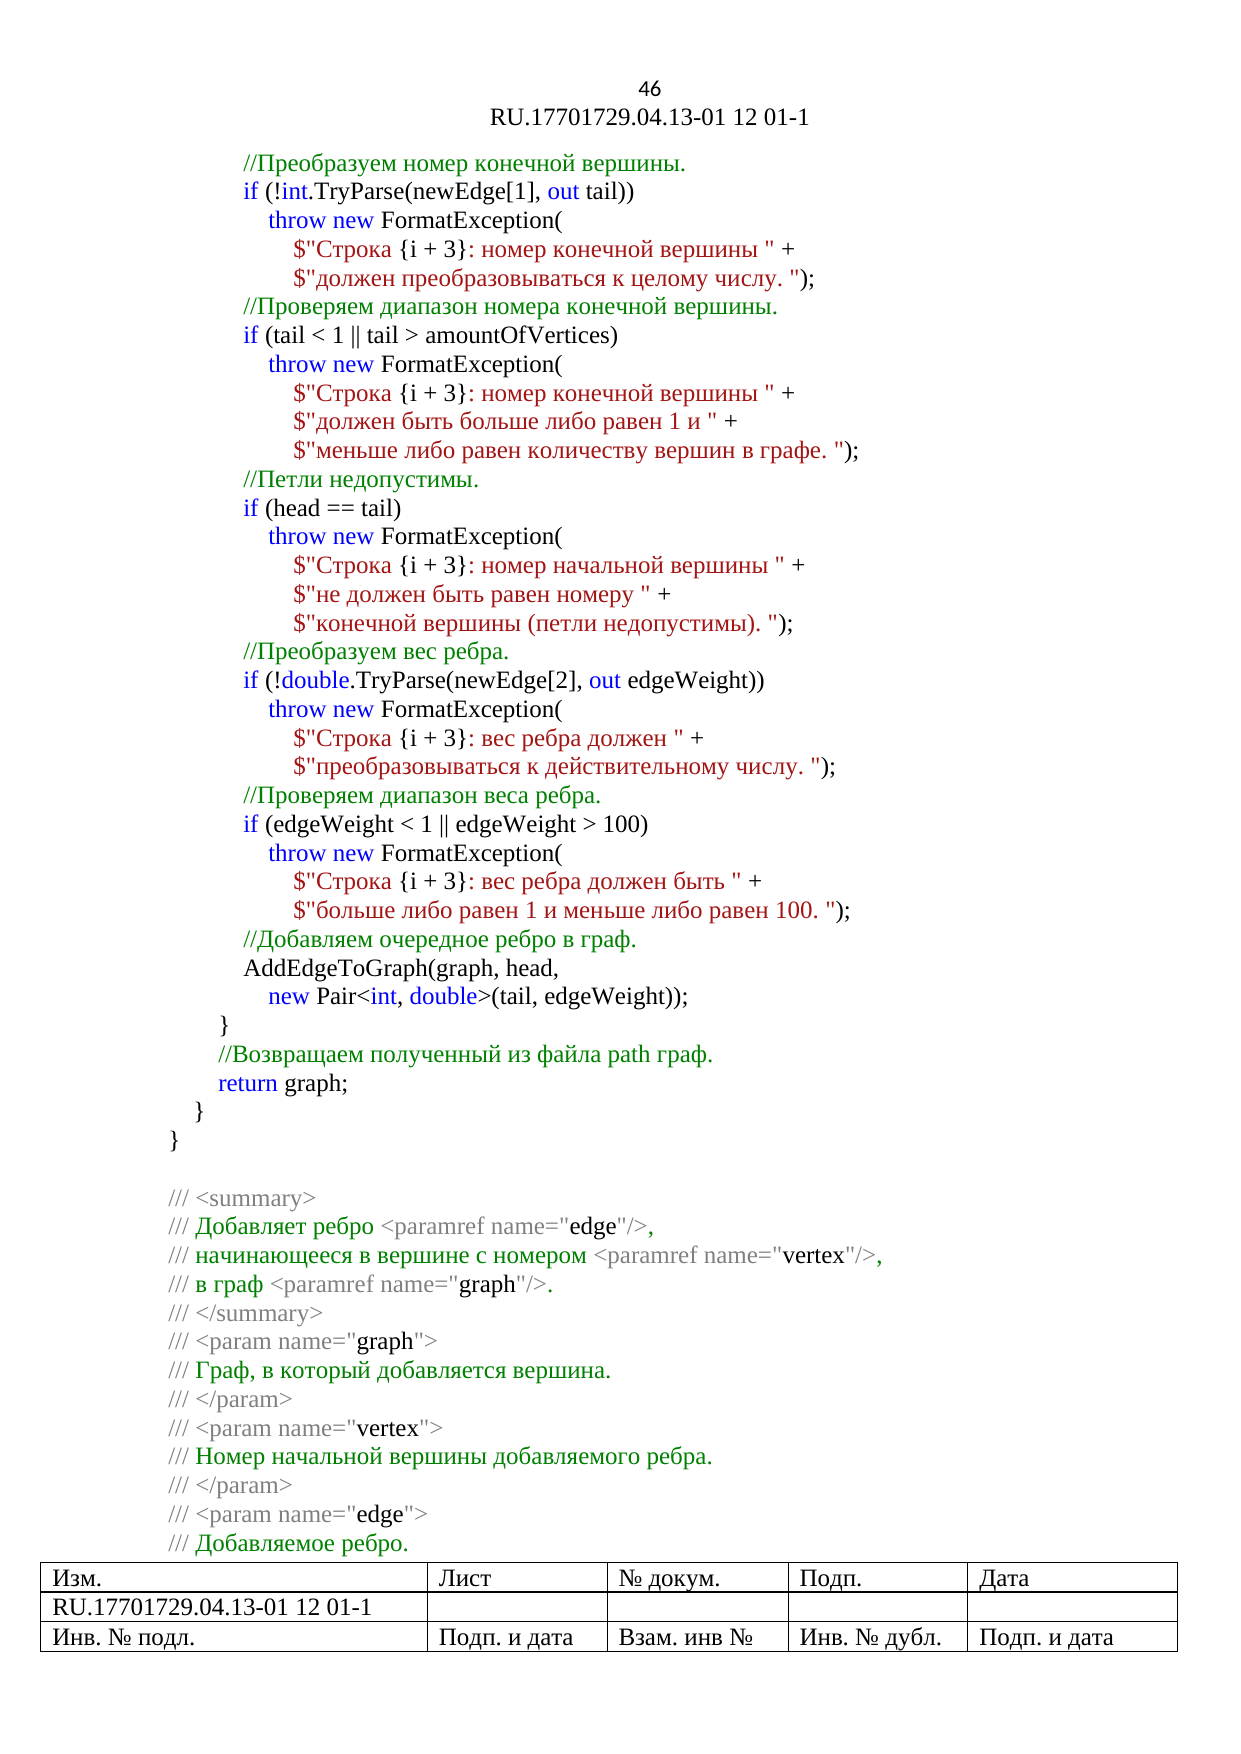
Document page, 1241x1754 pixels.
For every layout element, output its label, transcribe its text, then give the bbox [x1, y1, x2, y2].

text throw new FormatException( [118, 694, 1181, 723]
text } [118, 1010, 1181, 1039]
text new Pair<int, double>(tail, edgeWeight)); [118, 981, 1181, 1010]
text $"Строка {i + 3}: номер начальной вершины " + [118, 550, 1181, 579]
text /// <summary> [118, 1183, 1181, 1211]
text $"Строка {i + 3}: номер конечной вершины " + [118, 234, 1181, 263]
text $"меньше либо равен количеству вершин в графе. "); [118, 435, 1181, 464]
text $"должен быть больше либо равен 1 и " + [118, 406, 1181, 435]
text /// <param name="graph"> [118, 1326, 1181, 1355]
text /// в граф <paramref name="graph"/>. [118, 1269, 1181, 1298]
text $"Строка {i + 3}: номер конечной вершины " + [118, 378, 1181, 406]
text if (tail < 1 || tail > amountOfVertices) [118, 320, 1181, 349]
text //Проверяем диапазон веса ребра. [118, 780, 1181, 809]
text throw new FormatException( [118, 838, 1181, 866]
text /// </summary> [118, 1298, 1181, 1326]
text return graph; [118, 1068, 1181, 1096]
text /// Добавляемое ребро. [118, 1528, 1181, 1556]
text if (!int.TryParse(newEdge[1], out tail)) [118, 176, 1181, 205]
text /// начинающееся в вершине с номером <paramref name="vertex"/>, [118, 1240, 1181, 1269]
text //Преобразуем вес ребра. [118, 636, 1181, 665]
text //Проверяем диапазон номера конечной вершины. [118, 291, 1181, 320]
text $"преобразовываться к действительному числу. "); [118, 751, 1181, 780]
text throw new FormatException( [118, 205, 1181, 234]
text //Петли недопустимы. [118, 464, 1181, 493]
text /// Номер начальной вершины добавляемого ребра. [118, 1441, 1181, 1470]
text /// Граф, в который добавляется вершина. [118, 1355, 1181, 1384]
text if (head == tail) [118, 493, 1181, 521]
text AddEdgeToGraph(graph, head, [118, 953, 1181, 981]
text } [118, 1125, 1181, 1154]
text throw new FormatException( [118, 521, 1181, 550]
text $"Строка {i + 3}: вес ребра должен " + [118, 723, 1181, 751]
text /// <param name="vertex"> [118, 1413, 1181, 1441]
text //Добавляем очередное ребро в граф. [118, 924, 1181, 953]
text $"должен преобразовываться к целому числу. "); [118, 263, 1181, 291]
text /// </param> [118, 1470, 1181, 1499]
text //Преобразуем номер конечной вершины. [118, 148, 1181, 176]
text $"Строка {i + 3}: вес ребра должен быть " + [118, 866, 1181, 895]
text /// Добавляет ребро <paramref name="edge"/>, [118, 1211, 1181, 1240]
text $"больше либо равен 1 и меньше либо равен 100. "); [118, 895, 1181, 924]
text } [118, 1096, 1181, 1125]
text $"не должен быть равен номеру " + [118, 579, 1181, 608]
text throw new FormatException( [118, 349, 1181, 378]
text /// <param name="edge"> [118, 1499, 1181, 1528]
text /// </param> [118, 1384, 1181, 1413]
text if (!double.TryParse(newEdge[2], out edgeWeight)) [118, 665, 1181, 694]
text //Возвращаем полученный из файла path граф. [118, 1039, 1181, 1068]
text $"конечной вершины (петли недопустимы). "); [118, 608, 1181, 636]
text if (edgeWeight < 1 || edgeWeight > 100) [118, 809, 1181, 838]
